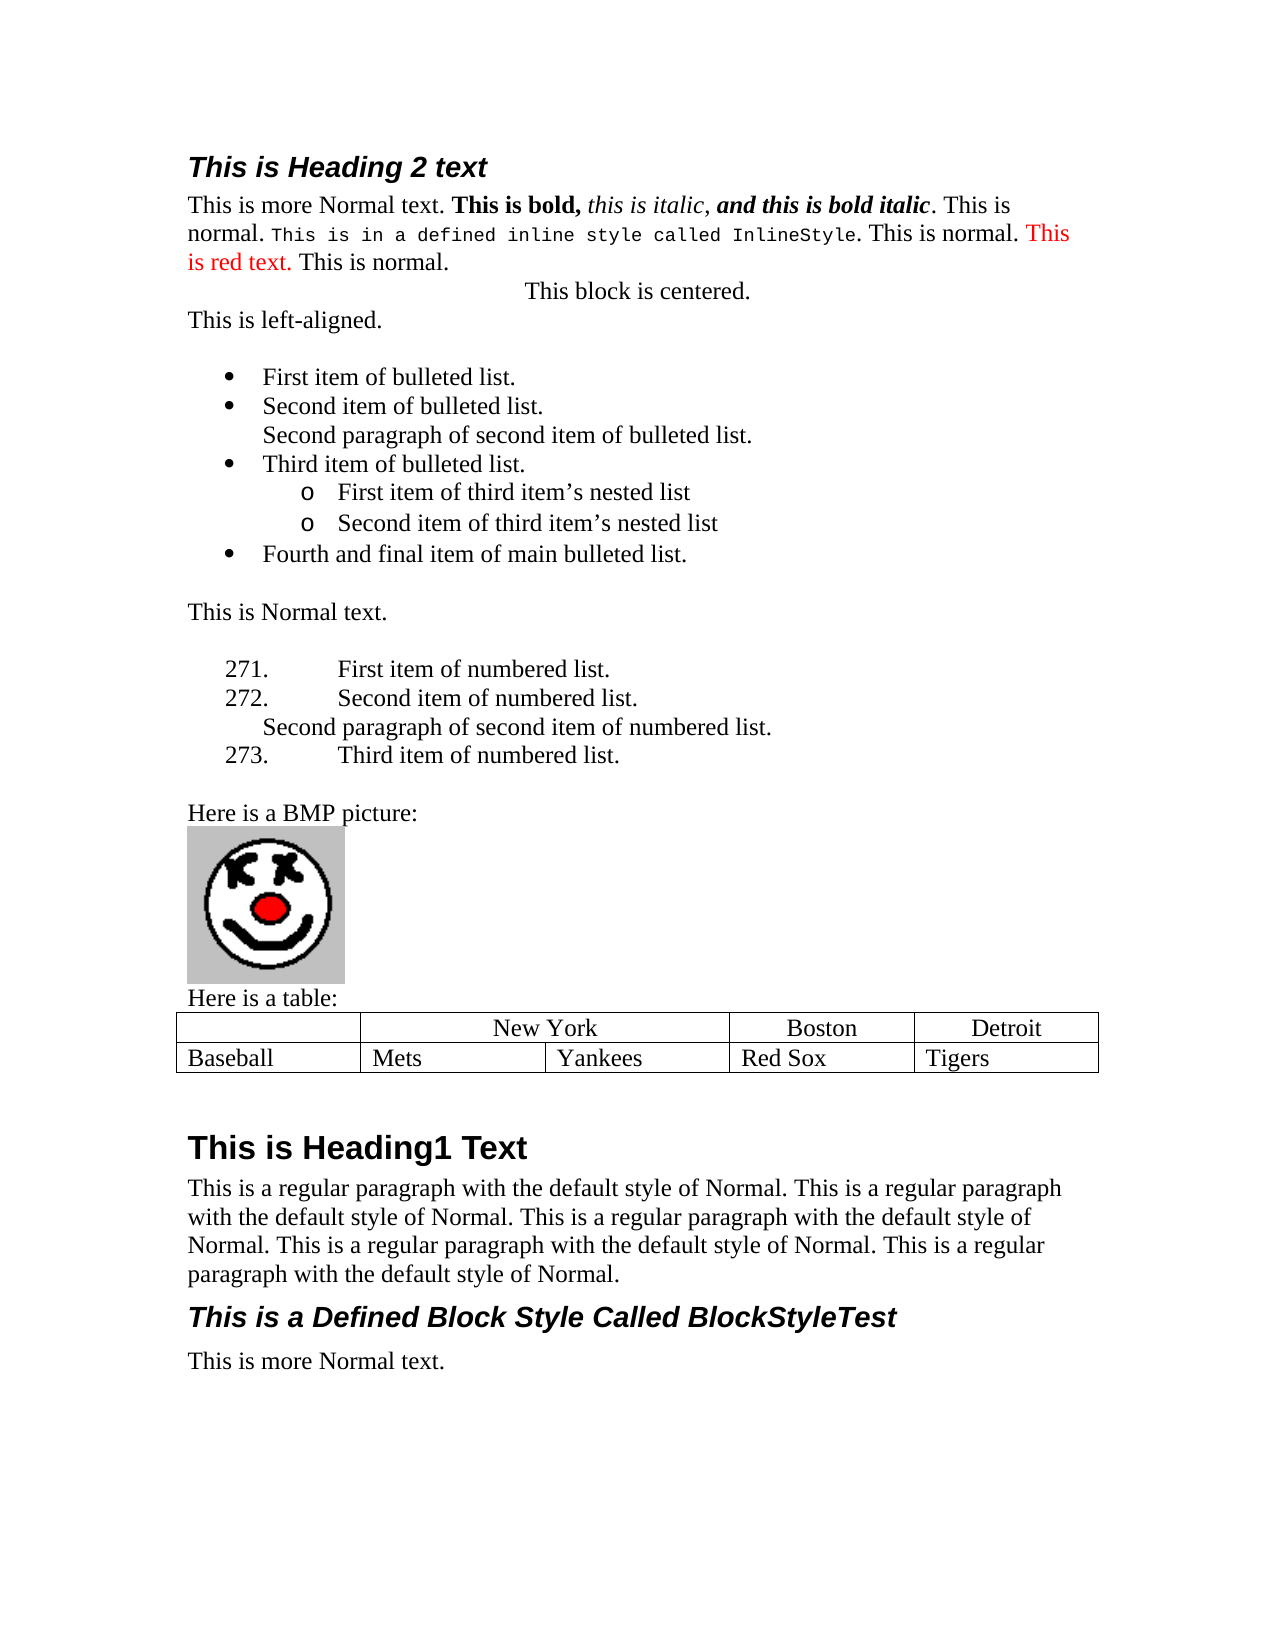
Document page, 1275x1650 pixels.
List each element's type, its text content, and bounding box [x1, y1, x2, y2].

text Second paragraph of second item of bulleted list. [262, 420, 1087, 449]
text This block is centered. [187, 276, 1087, 305]
list First item of third item’s nested list [300, 477, 1087, 508]
picture [187, 826, 345, 984]
list Second item of third item’s nested list [300, 508, 1087, 539]
list Third item of bulleted list. [225, 449, 1087, 477]
subtitle This is Heading1 Text [187, 1128, 1087, 1167]
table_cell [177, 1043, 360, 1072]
list Second item of bulleted list. [225, 391, 1087, 420]
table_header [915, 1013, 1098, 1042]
list First item of numbered list. [225, 654, 1087, 683]
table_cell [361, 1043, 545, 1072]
list First item of bulleted list. [225, 362, 1087, 391]
text Here is a table: [187, 983, 1087, 1012]
text This is more Normal text. This is bold, this is italic, and this is bold italic. This is normal. This is in a defined inline style called InlineStyle. This is normal. This is red text. This is normal. [187, 190, 1087, 276]
text This is a Defined Block Style Called BlockStyleTest [187, 1300, 1087, 1334]
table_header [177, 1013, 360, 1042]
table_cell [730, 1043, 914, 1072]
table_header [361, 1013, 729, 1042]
text Second paragraph of second item of numbered list. [262, 712, 1087, 740]
text This is a regular paragraph with the default style of Normal. This is a regular paragraph with the default style of Normal. This is a regular paragraph with the default style of Normal. This is a regular paragraph with the default style of Normal. This is a regular paragraph with the default style of Normal. [187, 1173, 1087, 1288]
list Second item of numbered list. [225, 683, 1087, 712]
text This is more Normal text. [187, 1346, 1087, 1375]
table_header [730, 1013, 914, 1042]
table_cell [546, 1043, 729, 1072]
list Third item of numbered list. [225, 740, 1087, 769]
subtitle This is Heading 2 text [187, 150, 1087, 183]
text Here is a BMP picture: [187, 798, 1087, 827]
text This is left-aligned. [187, 305, 1087, 334]
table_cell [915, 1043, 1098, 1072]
text This is Normal text. [187, 597, 1087, 625]
list Fourth and final item of main bulleted list. [225, 539, 1087, 568]
